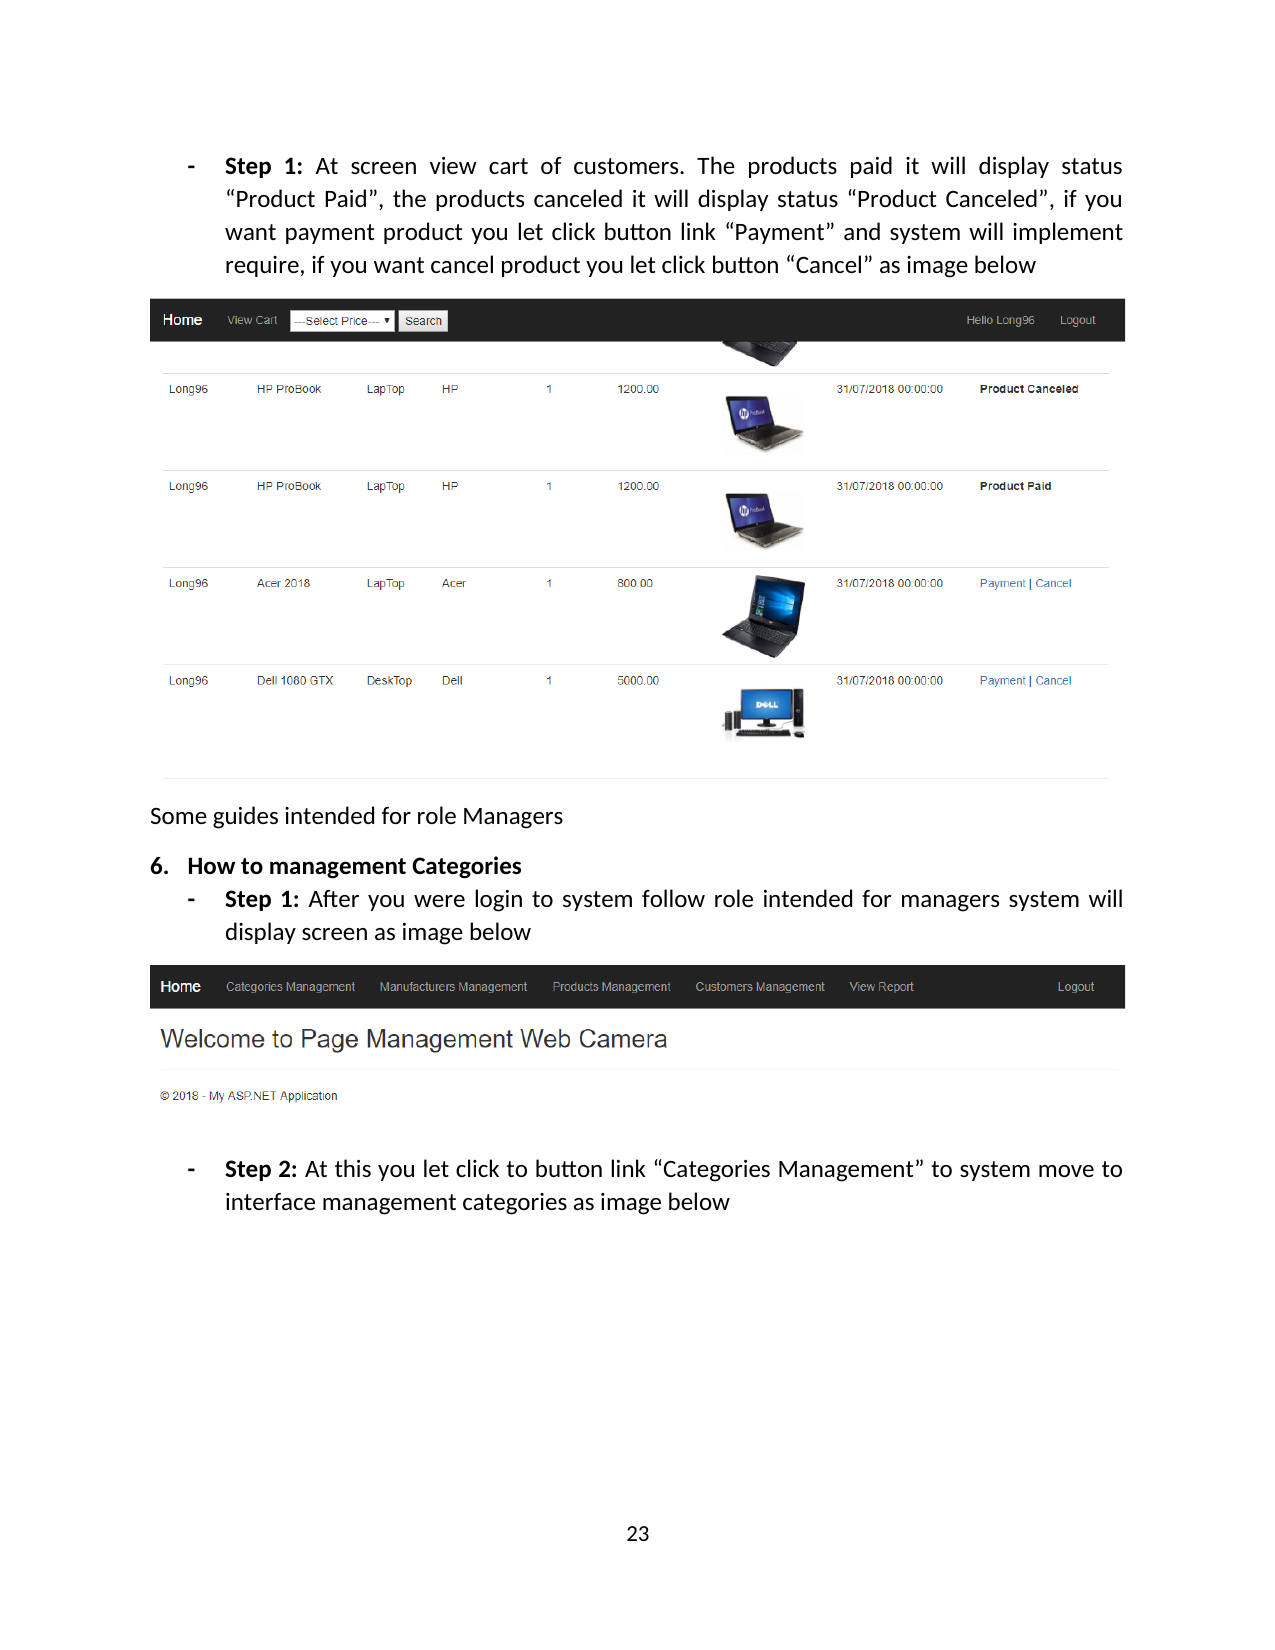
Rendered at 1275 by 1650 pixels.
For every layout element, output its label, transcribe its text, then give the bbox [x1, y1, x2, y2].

picture [150, 298, 1125, 782]
list Step 2: At this you let click to button link “Categories Management” to system move to interface management categories as image below [187, 1153, 1125, 1216]
picture [150, 965, 1125, 1135]
text Some guides intended for role Managers [150, 801, 1125, 831]
list Step 1: After you were login to system follow role intended for managers system will display screen as image below [187, 883, 1125, 946]
list How to management Categories [150, 850, 1125, 881]
list Step 1: At screen view cart of customers. The products paid it will display status “Product Paid”, the products canceled it will display status “Product Canceled”, if you want payment product you let click button link “Payment” and system will implement require, if you want cancel product you let click button “Cancel” as image below [187, 150, 1125, 279]
